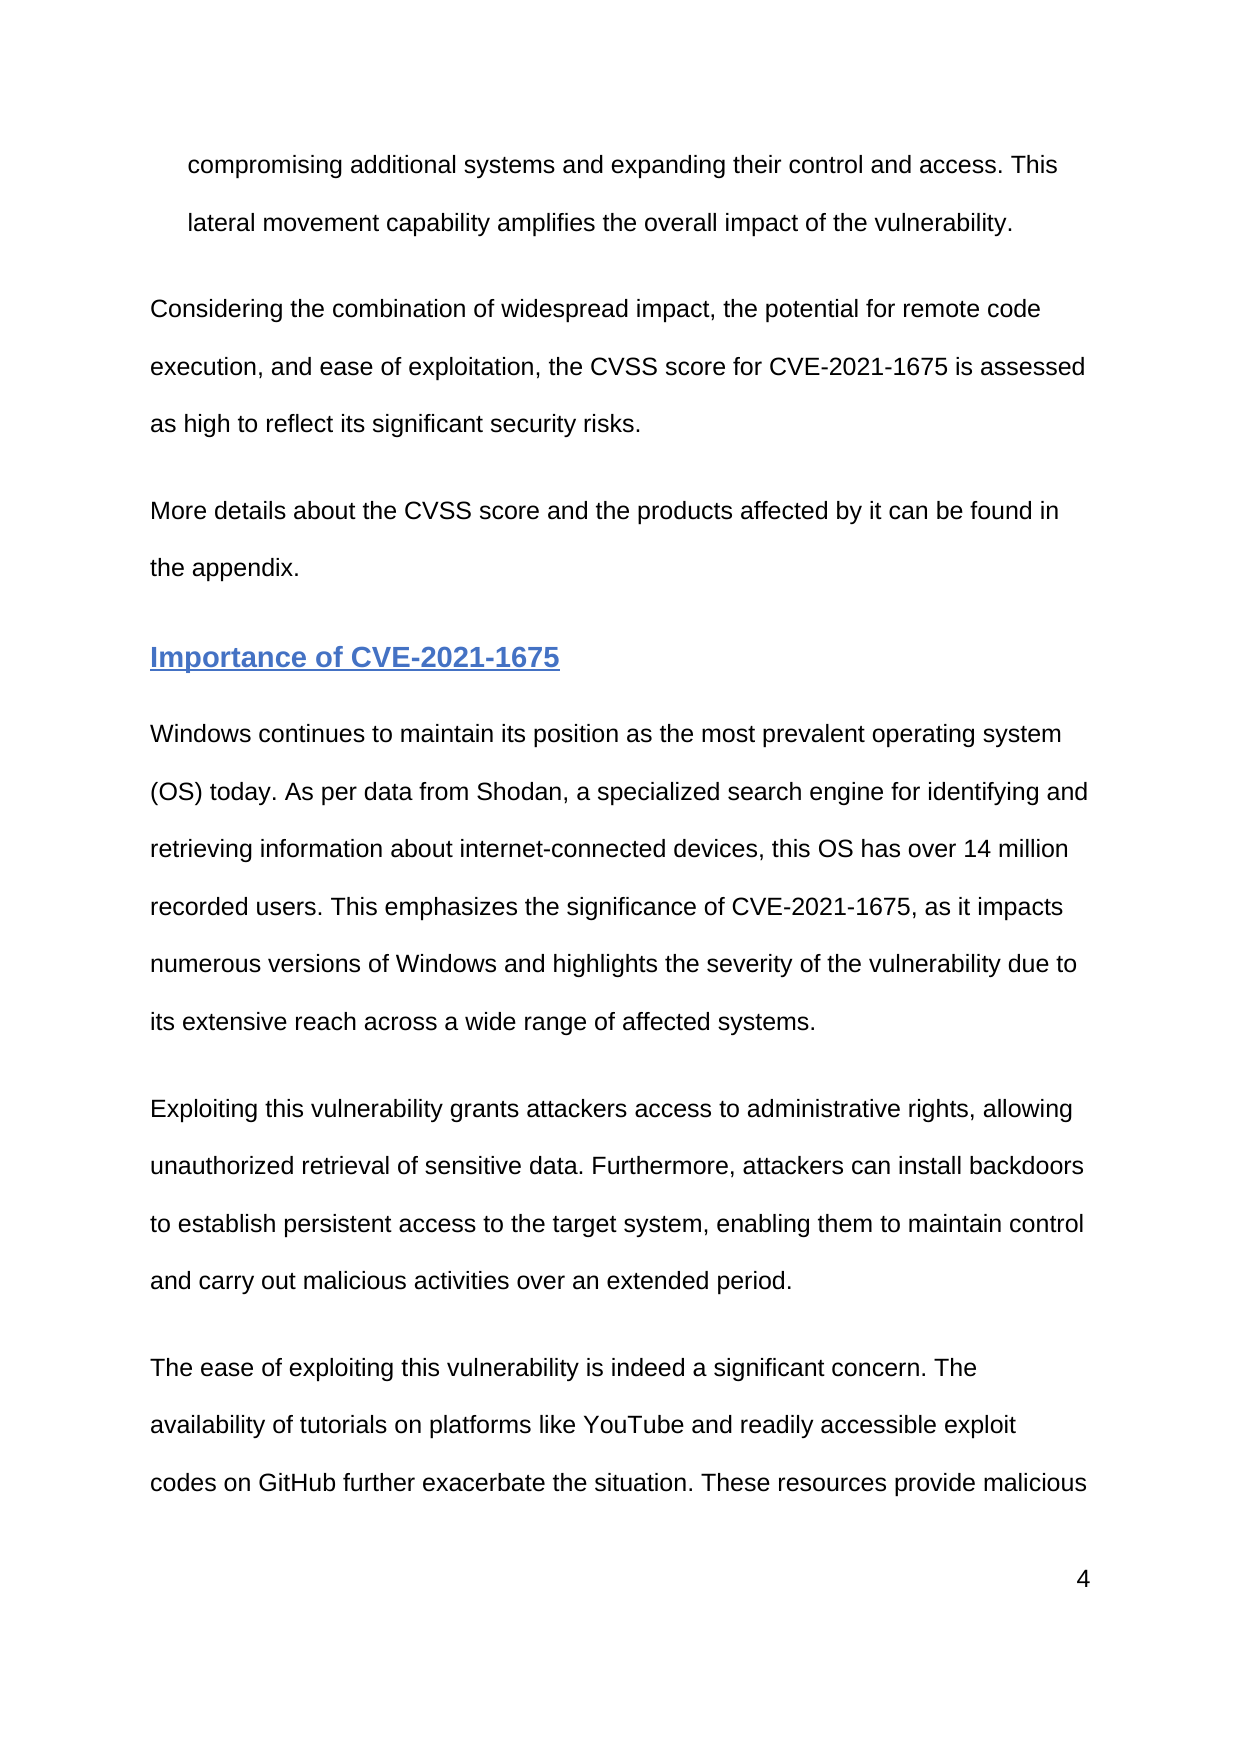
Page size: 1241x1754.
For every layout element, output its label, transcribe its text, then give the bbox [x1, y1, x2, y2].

text More details about the CVSS score and the products affected by it can be found in the appendix. [150, 496, 1090, 582]
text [150, 1353, 1090, 1497]
subtitle Importance of CVE-2021-1675 [150, 640, 1090, 673]
text Windows continues to maintain its position as the most prevalent operating system (OS) today. As per data from Shodan, a specialized search engine for identifying and retrieving information about internet-connected devices, this OS has over 14 million recorded users. This emphasizes the significance of CVE-2021-1675, as it impacts numerous versions of Windows and highlights the severity of the vulnerability due to its extensive reach across a wide range of affected systems. [150, 719, 1090, 1036]
text Exploiting this vulnerability grants attackers access to administrative rights, allowing unauthorized retrieval of sensitive data. Furthermore, attackers can install backdoors to establish persistent access to the target system, enabling them to maintain control and carry out malicious activities over an extended period. [150, 1094, 1090, 1295]
text Considering the combination of widespread impact, the potential for remote code execution, and ease of exploitation, the CVSS score for CVE-2021-1675 is assessed as high to reflect its significant security risks. [150, 294, 1090, 438]
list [150, 150, 1090, 236]
